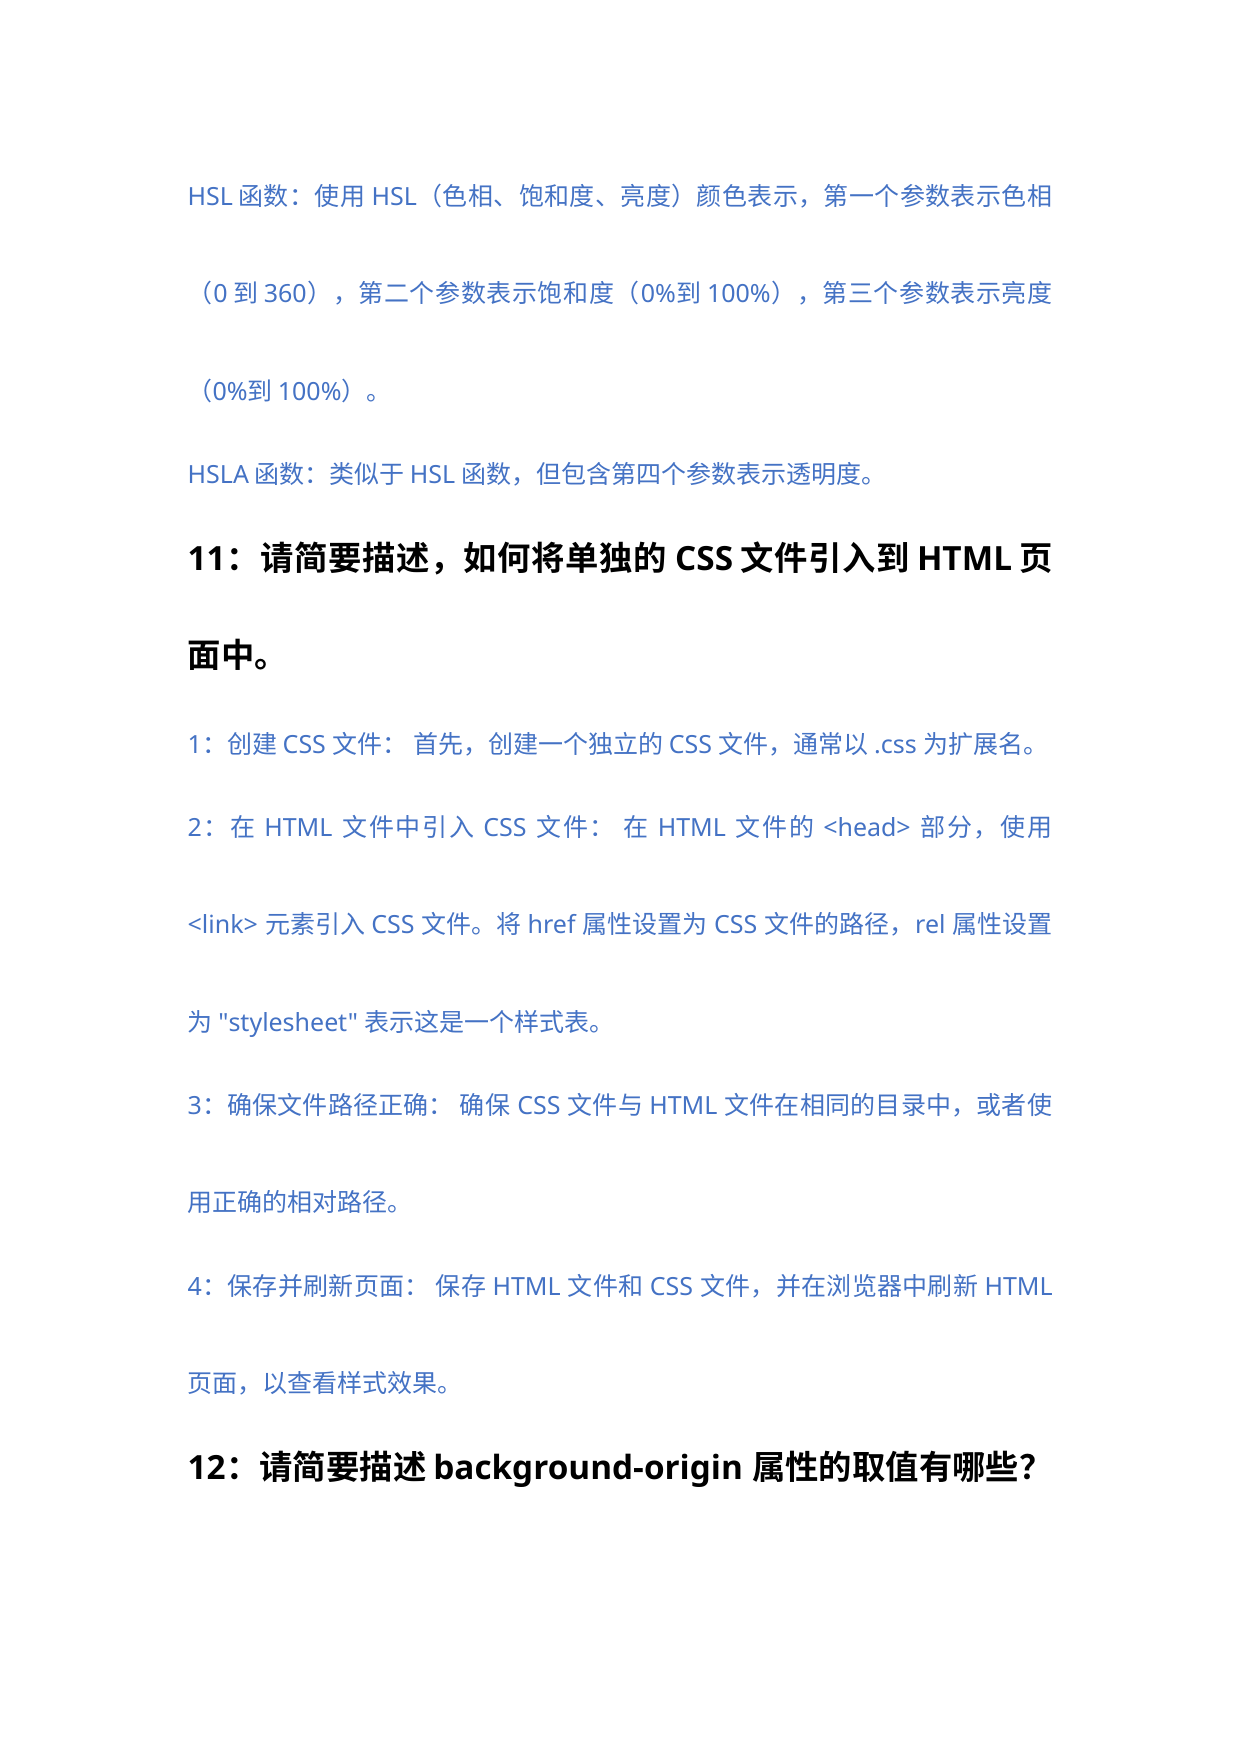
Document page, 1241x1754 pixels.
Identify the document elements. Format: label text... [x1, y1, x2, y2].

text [187, 1432, 1053, 1497]
text HSL函数：使用 HSL（色相、饱和度、亮度）颜色表示，第一个参数表示色相（0到360），第二个参数表示饱和度（0%到100%），第三个参数表示亮度（0%到100%）。 [187, 162, 1053, 422]
text 4：保存并刷新页面： 保存 HTML 文件和 CSS 文件，并在浏览器中刷新 HTML 页面，以查看样式效果。 [187, 1252, 1053, 1414]
text 1：创建 CSS 文件： 首先，创建一个独立的 CSS 文件，通常以 .css 为扩展名。 [187, 710, 1053, 775]
text 3：确保文件路径正确： 确保 CSS 文件与 HTML 文件在相同的目录中，或者使用正确的相对路径。 [187, 1071, 1053, 1233]
text 2：在 HTML 文件中引入 CSS 文件： 在 HTML 文件的 <head> 部分，使用 <link> 元素引入 CSS 文件。将 href 属性设置为 CSS 文件的路径，rel 属性设置为 "stylesheet" 表示这是一个样式表。 [187, 793, 1053, 1053]
text 11：请简要描述，如何将单独的CSS文件引入到HTML页面中。 [187, 523, 1053, 686]
text HSLA函数：类似于 HSL 函数，但包含第四个参数表示透明度。 [187, 440, 1053, 505]
